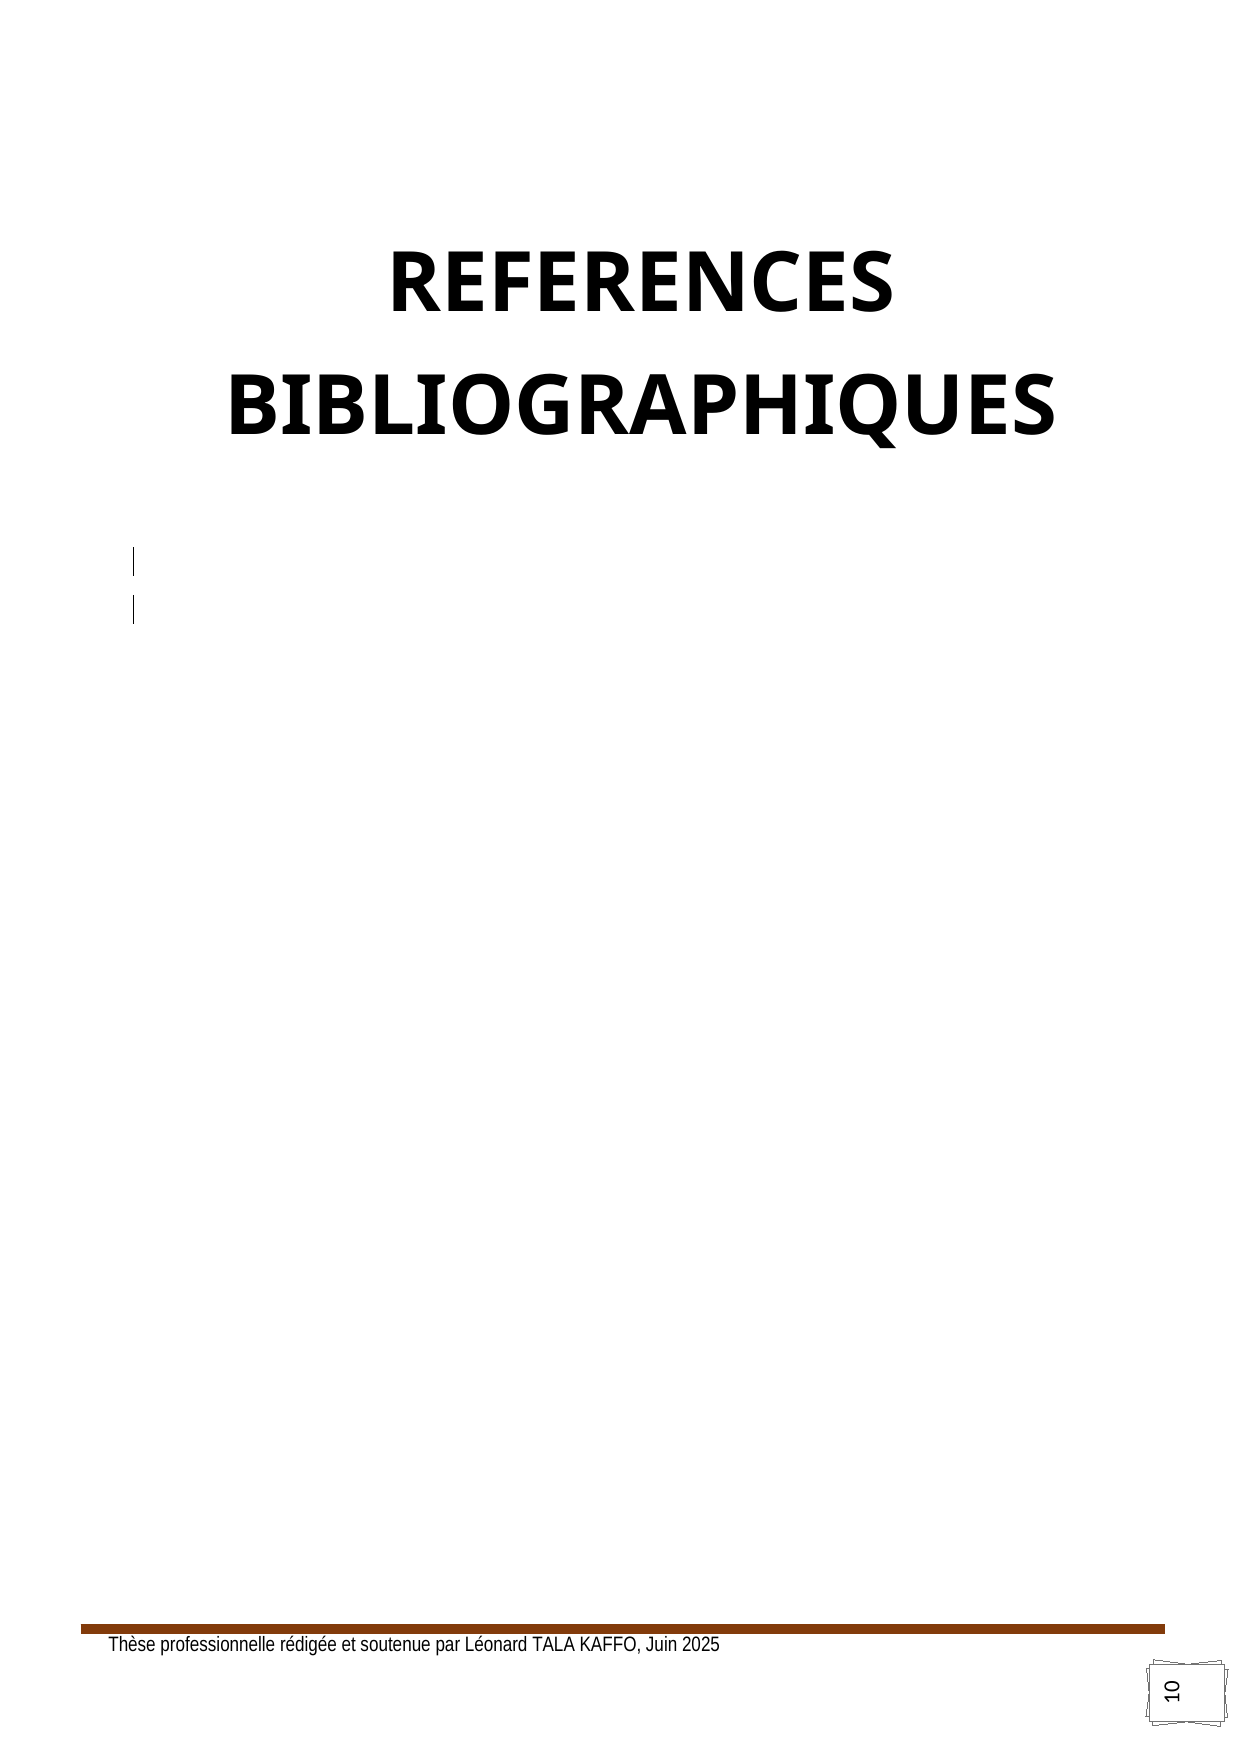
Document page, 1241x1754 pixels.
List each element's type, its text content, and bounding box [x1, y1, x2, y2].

subtitle REFERENCES BIBLIOGRAPHIQUES [148, 222, 1134, 459]
